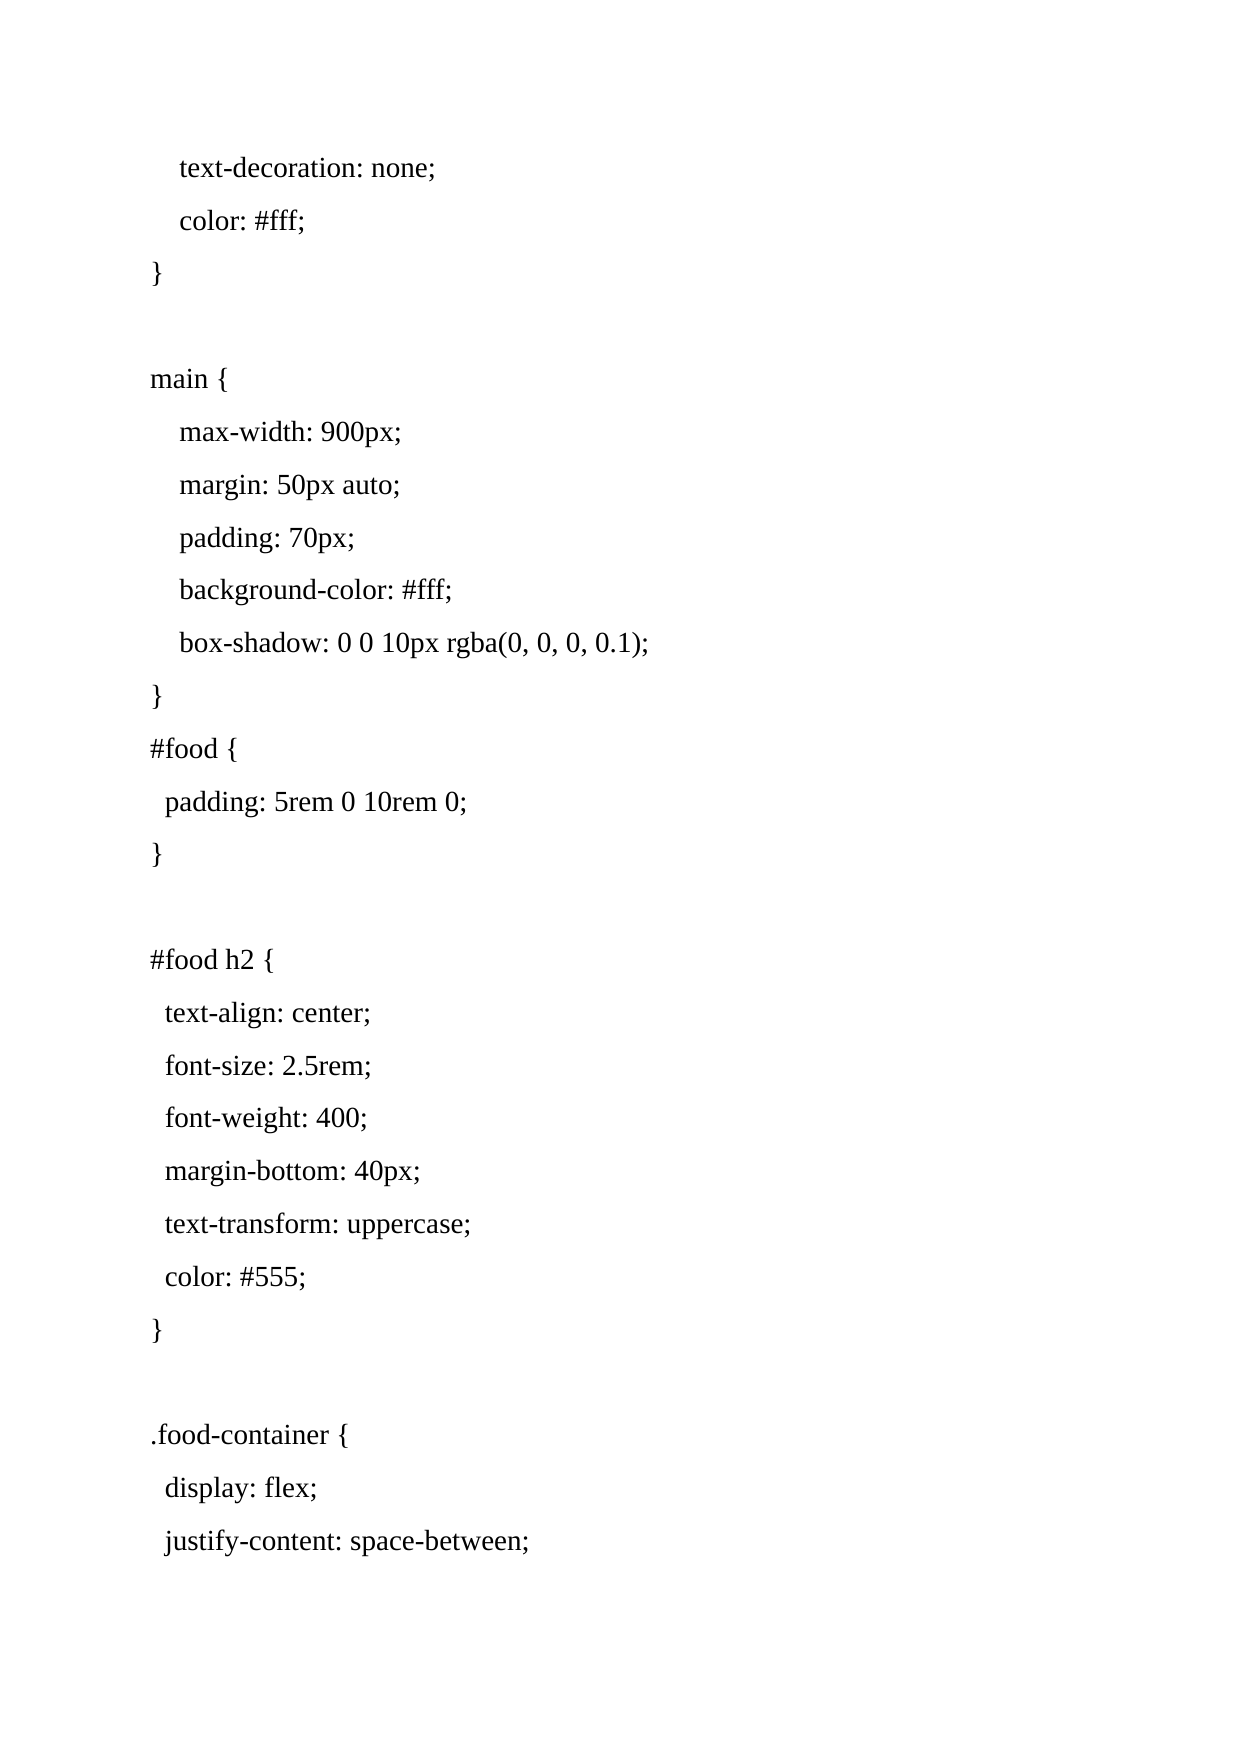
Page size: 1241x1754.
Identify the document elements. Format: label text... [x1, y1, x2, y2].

text main { [150, 361, 1090, 395]
text font-size: 2.5rem; [150, 1048, 1090, 1081]
text color: #555; [150, 1259, 1090, 1293]
text justify-content: space-between; [150, 1523, 1090, 1557]
text max-width: 900px; [150, 414, 1090, 448]
text text-decoration: none; [150, 150, 1090, 183]
text text-align: center; [150, 995, 1090, 1028]
text text-transform: uppercase; [150, 1206, 1090, 1240]
text margin: 50px auto; [150, 467, 1090, 500]
text } [150, 256, 1090, 289]
text } [150, 1312, 1090, 1345]
text box-shadow: 0 0 10px rgba(0, 0, 0, 0.1); [150, 625, 1090, 659]
text } [150, 678, 1090, 712]
text } [150, 837, 1090, 870]
text padding: 5rem 0 10rem 0; [150, 784, 1090, 817]
text font-weight: 400; [150, 1101, 1090, 1134]
text color: #fff; [150, 203, 1090, 236]
text padding: 70px; [150, 520, 1090, 553]
text .food-container { [150, 1417, 1090, 1451]
text background-color: #fff; [150, 572, 1090, 606]
text display: flex; [150, 1470, 1090, 1504]
text margin-bottom: 40px; [150, 1153, 1090, 1187]
text #food { [150, 731, 1090, 764]
text #food h2 { [150, 942, 1090, 976]
